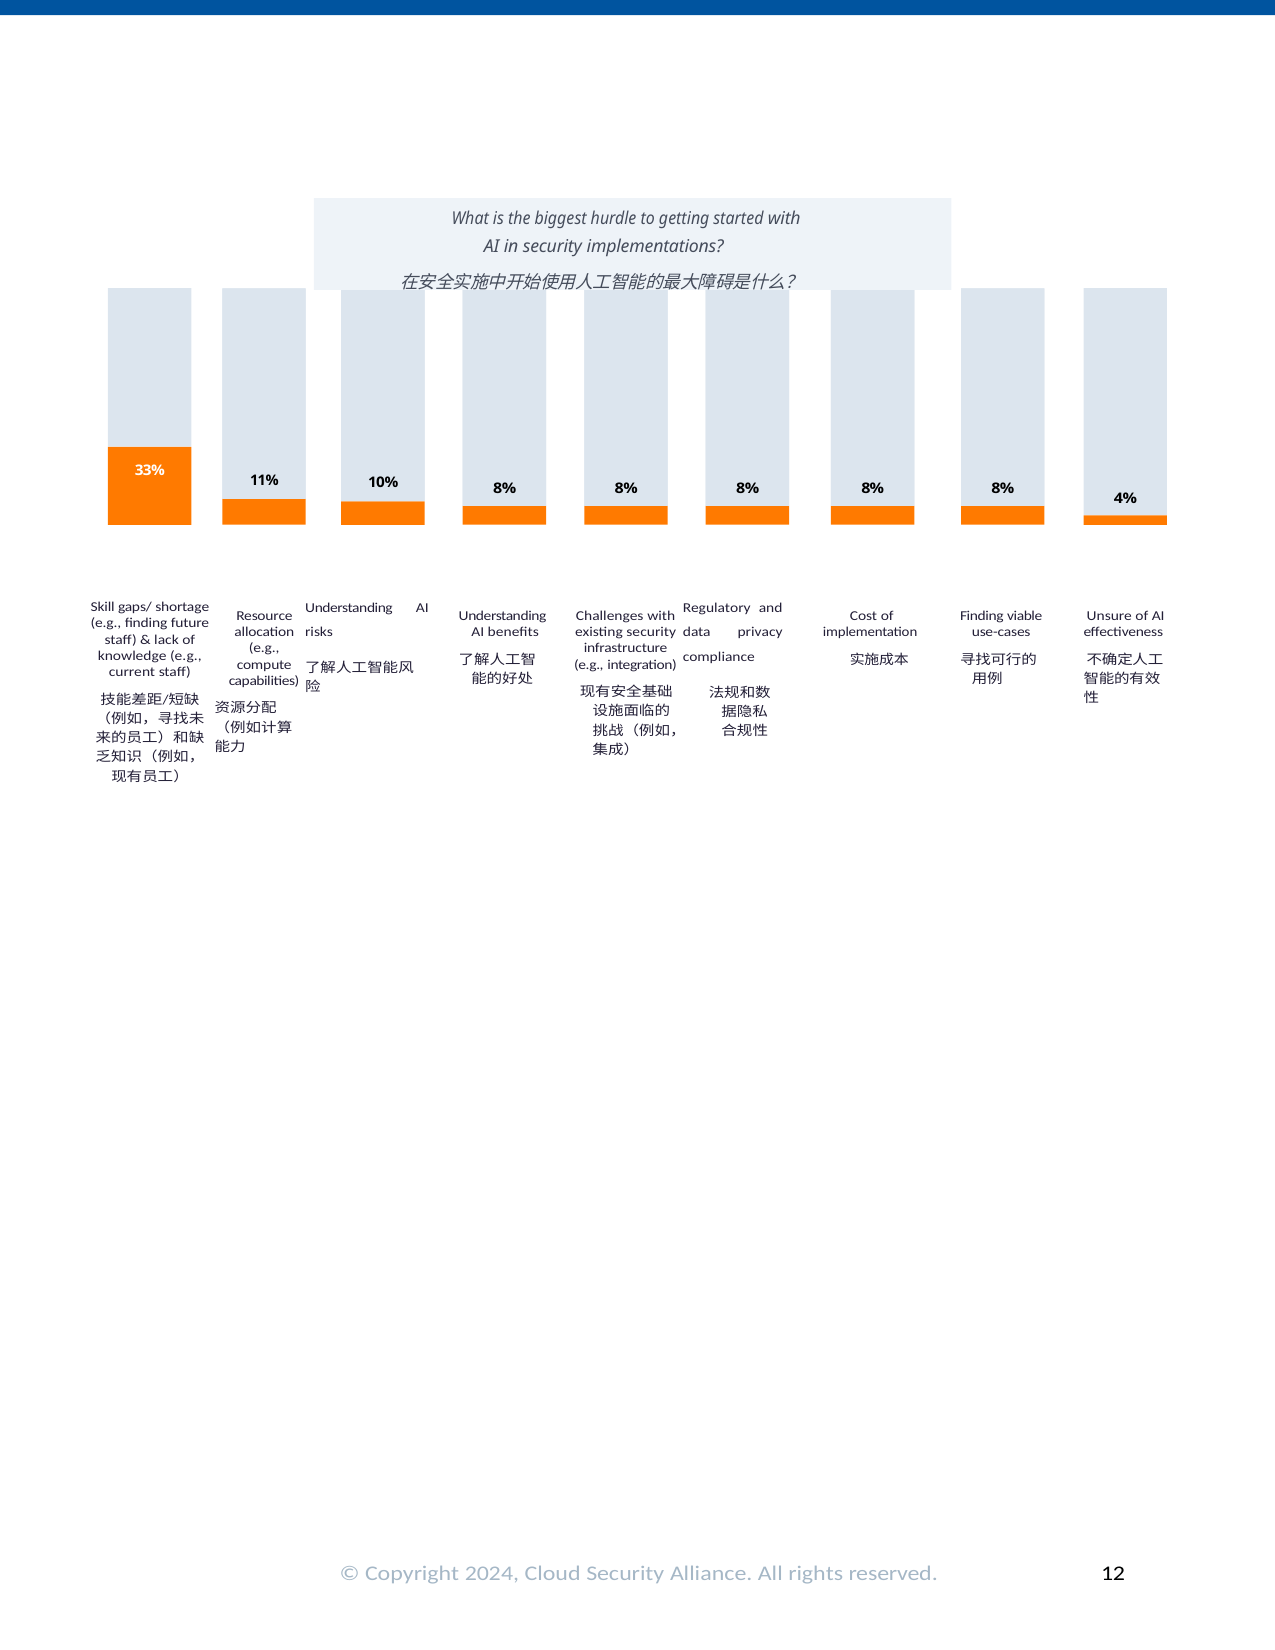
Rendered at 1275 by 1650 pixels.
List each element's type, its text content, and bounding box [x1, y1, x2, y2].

text 技能差距/短缺（例如，寻找未来的员工）和缺乏知识（例如，现有员工） [89, 689, 210, 785]
text 法规和数据隐私合规性 [708, 682, 782, 740]
text Cost of implementation [823, 608, 921, 640]
text Challenges with existing security infrastructure (e.g., integration) [572, 608, 678, 672]
text 资源分配（例如计算能力Understanding AI risks [214, 697, 301, 755]
text 了解人工智能的好处 [458, 649, 550, 687]
text 不确定人工智能的有效性 [1083, 649, 1167, 706]
text Skill gaps/ shortage (e.g., finding future staff) & lack of knowledge (e.g., current staff) [89, 599, 210, 680]
text 了解人工智能风险 [305, 657, 428, 696]
text 实施成本 [823, 649, 921, 668]
text Understanding AI benefits [458, 608, 550, 640]
text Finding viable use-cases [960, 608, 1044, 640]
text 现有安全基础设施面临的挑战（例如，集成）Regulatory and data privacy compliance [579, 681, 678, 758]
text Resource allocation (e.g., compute capabilities) [227, 608, 301, 689]
text Unsure of AI effectiveness [1083, 608, 1167, 640]
text 寻找可行的用例 [960, 649, 1044, 687]
